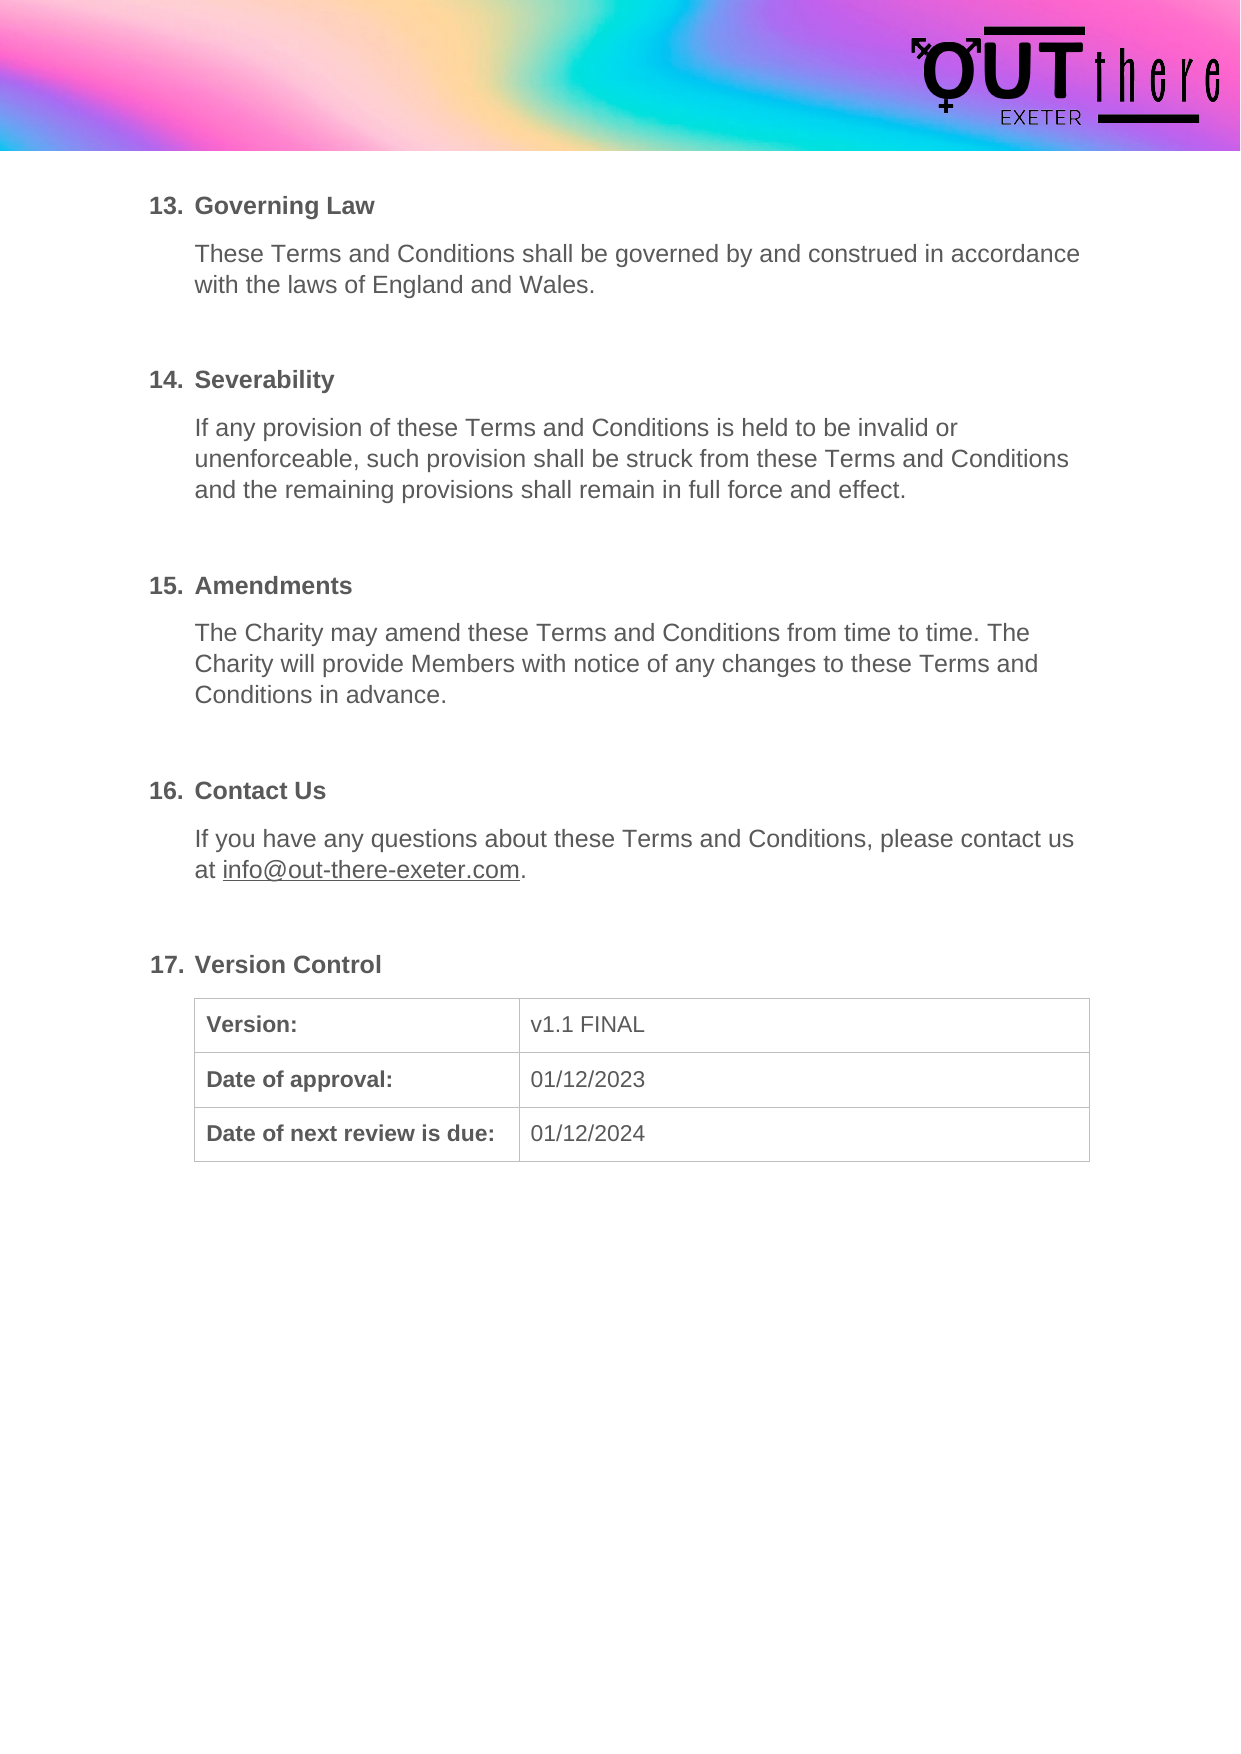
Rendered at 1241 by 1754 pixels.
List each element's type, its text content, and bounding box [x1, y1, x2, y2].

table_header v1.1 FINAL [520, 999, 1089, 1052]
list Severability [149, 366, 1090, 394]
table_cell Date of approval: [195, 1053, 519, 1107]
table_cell 01/12/2023 [520, 1053, 1089, 1107]
picture [0, 0, 1006, 151]
list Governing Law [149, 191, 1090, 220]
table_header Version: [195, 999, 519, 1052]
table_cell Date of next review is due: [195, 1108, 519, 1161]
list The Charity may amend these Terms and Conditions from time to time. The Charity will provide Members with notice of any changes to these Terms and Conditions in advance. [194, 618, 1090, 709]
list Contact Us [149, 776, 1090, 805]
list Version Control [150, 950, 1090, 979]
list These Terms and Conditions shall be governed by and construed in accordance with the laws of England and Wales. [194, 239, 1090, 299]
list If you have any questions about these Terms and Conditions, please contact us at info@out-there-exeter.com. [194, 824, 1090, 883]
picture [670, 0, 1241, 151]
list Amendments [149, 571, 1090, 599]
list If any provision of these Terms and Conditions is held to be invalid or unenforceable, such provision shall be struck from these Terms and Conditions and the remaining provisions shall remain in full force and effect. [194, 413, 1090, 504]
table_cell 01/12/2024 [520, 1108, 1089, 1161]
